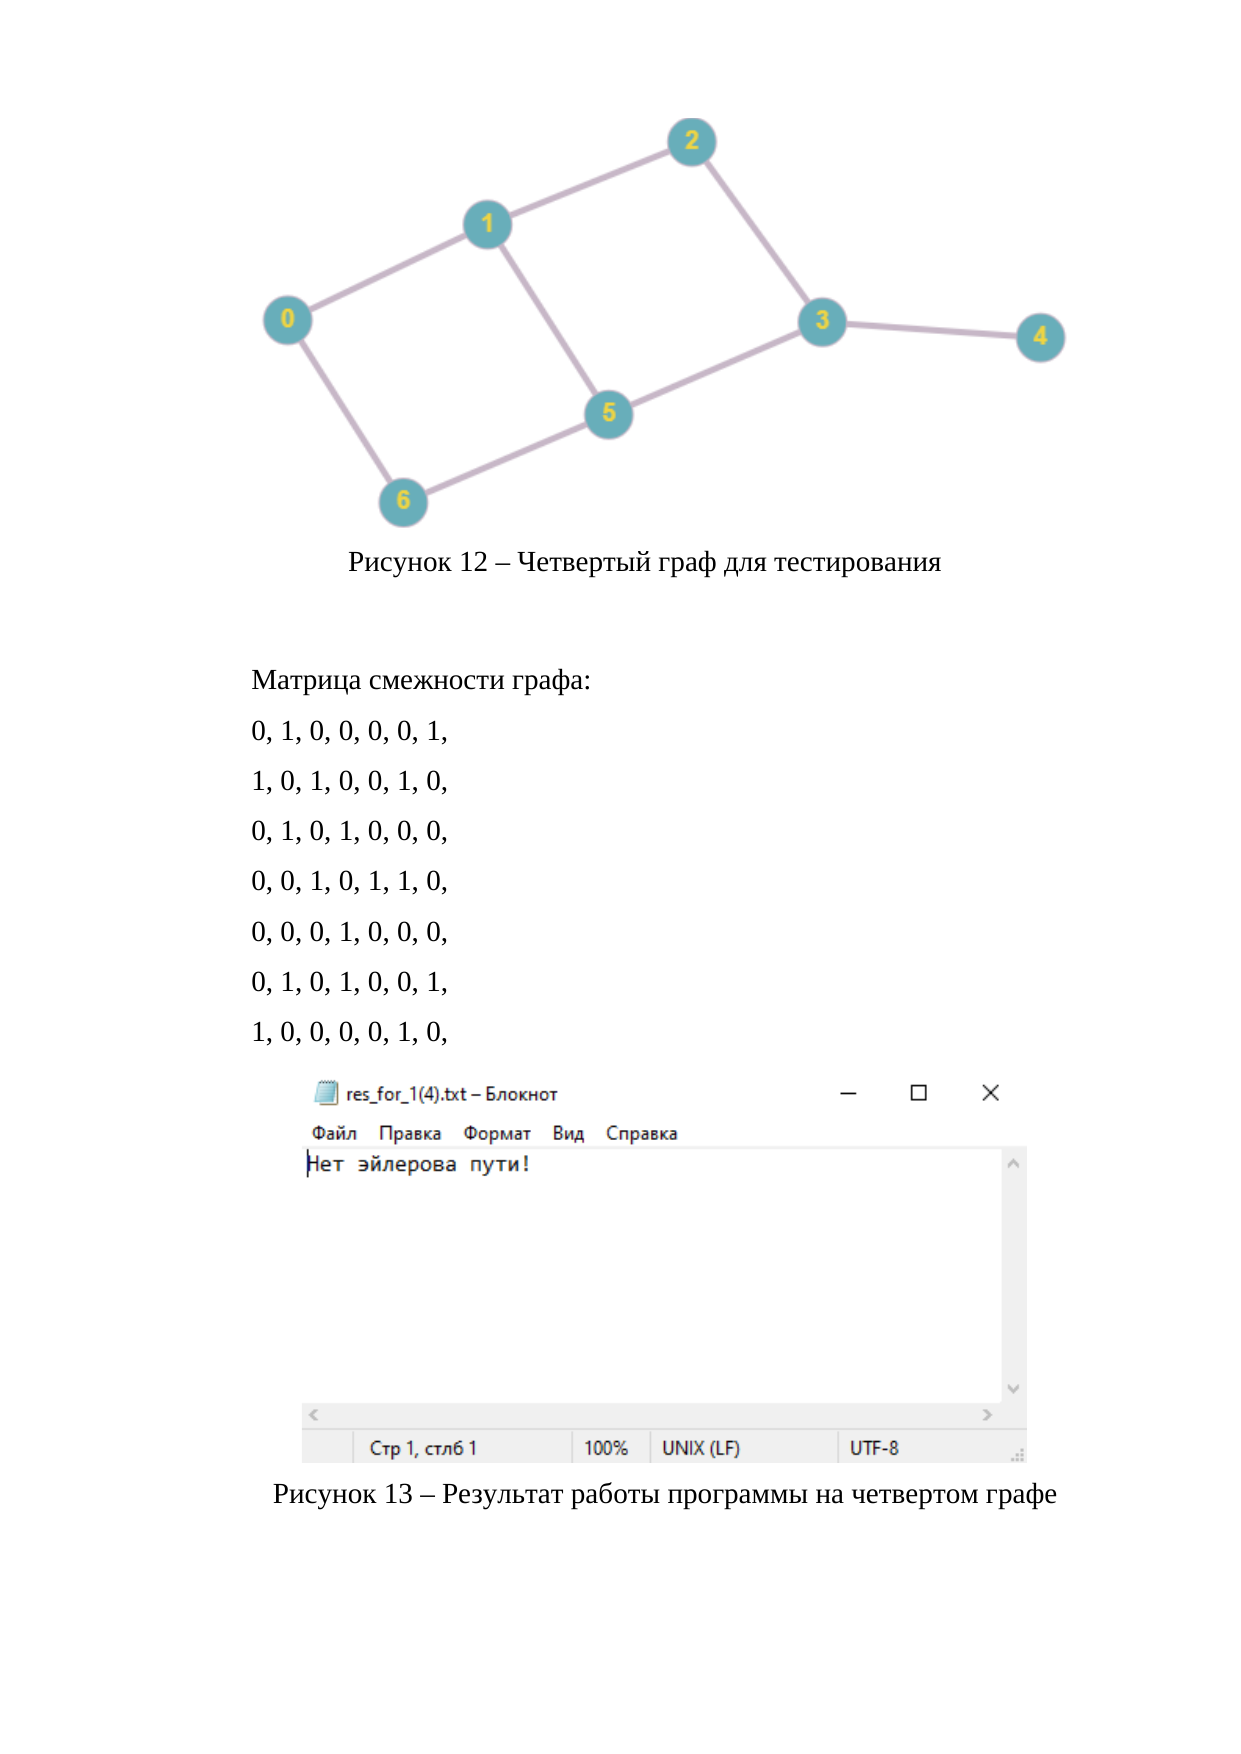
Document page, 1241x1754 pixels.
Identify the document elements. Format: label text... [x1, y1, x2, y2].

picture [206, 118, 1123, 544]
text 1, 0, 1, 0, 0, 1, 0, [177, 763, 1152, 796]
text 0, 0, 0, 1, 0, 0, 0, [177, 914, 1152, 947]
text 0, 1, 0, 1, 0, 0, 1, [177, 964, 1152, 998]
text 1, 0, 0, 0, 0, 1, 0, [177, 1014, 1152, 1048]
text 0, 1, 0, 0, 0, 0, 1, [177, 713, 1152, 746]
text 0, 0, 1, 0, 1, 1, 0, [177, 863, 1152, 897]
picture [301, 1072, 1027, 1463]
text 0, 1, 0, 1, 0, 0, 0, [177, 813, 1152, 847]
text Матрица смежности графа: [177, 662, 1152, 696]
